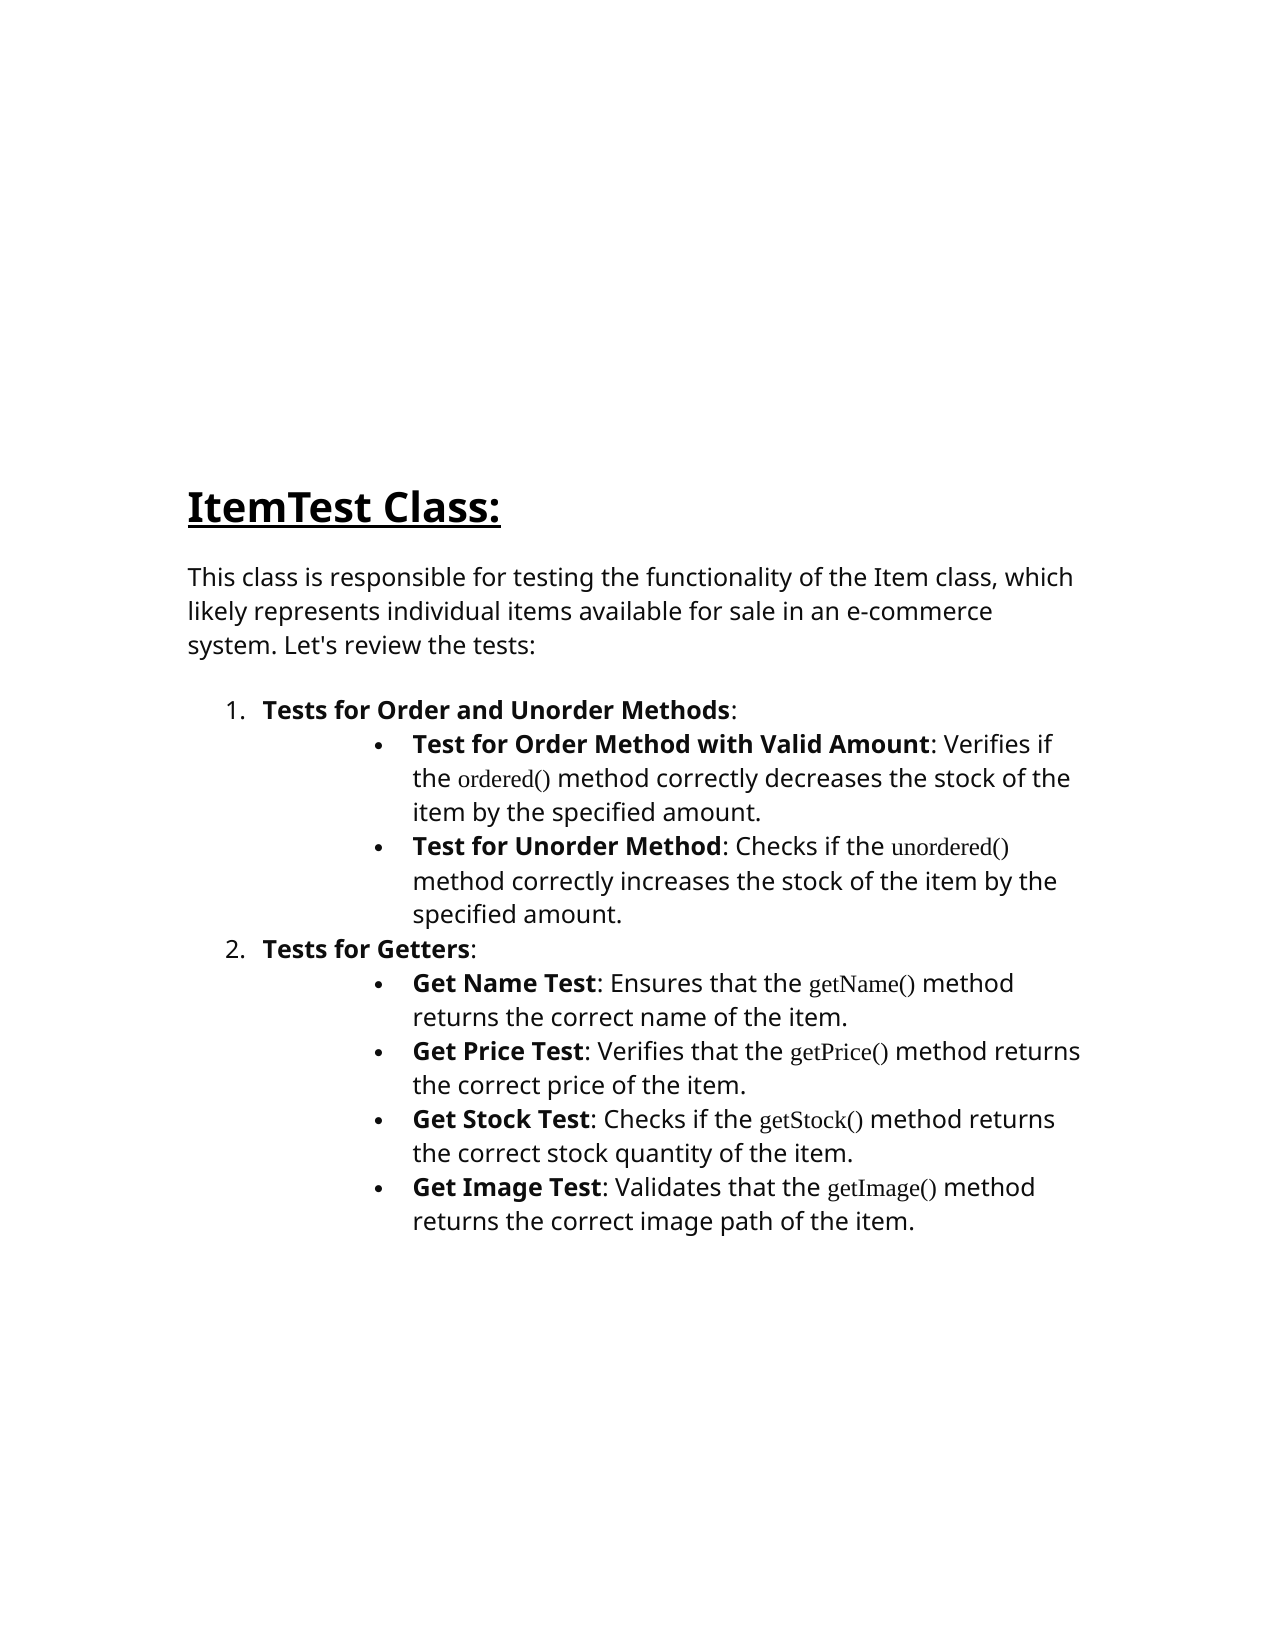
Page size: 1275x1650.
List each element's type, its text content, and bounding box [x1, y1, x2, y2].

list Tests for Order and Unorder Methods: [225, 693, 1087, 727]
list Get Stock Test: Checks if the getStock() method returns the correct stock quantity of the item. [375, 1102, 1087, 1170]
list Get Price Test: Verifies that the getPrice() method returns the correct price of the item. [375, 1033, 1087, 1102]
text This class is responsible for testing the functionality of the Item class, which likely represents individual items available for sale in an e-commerce system. Let's review the tests: [187, 559, 1087, 662]
list Test for Unorder Method: Checks if the unordered() method correctly increases the stock of the item by the specified amount. [375, 829, 1087, 931]
list Get Image Test: Validates that the getImage() method returns the correct image path of the item. [375, 1170, 1087, 1238]
list Get Name Test: Ensures that the getName() method returns the correct name of the item. [375, 965, 1087, 1033]
list Test for Order Method with Valid Amount: Verifies if the ordered() method correctly decreases the stock of the item by the specified amount. [375, 727, 1087, 829]
text ItemTest Class: [187, 477, 1087, 534]
list Tests for Getters: [225, 931, 1087, 965]
